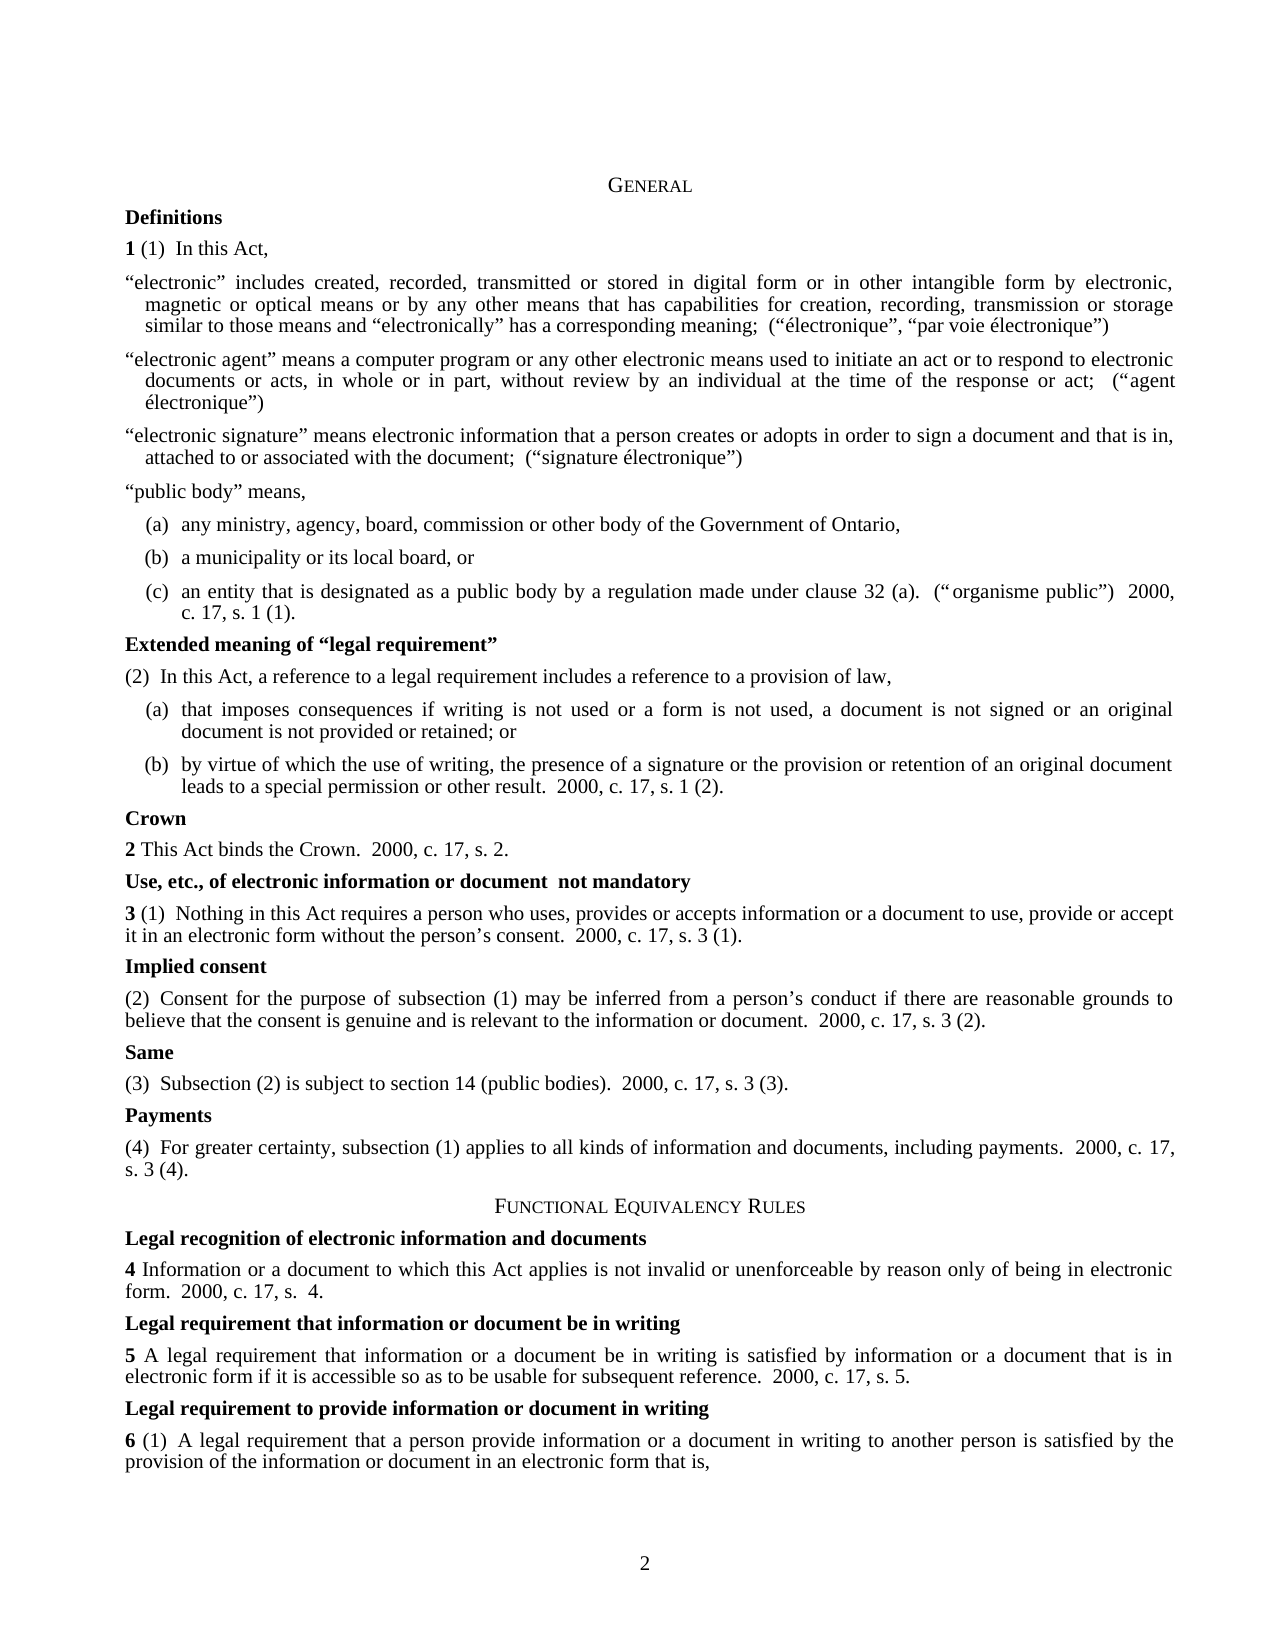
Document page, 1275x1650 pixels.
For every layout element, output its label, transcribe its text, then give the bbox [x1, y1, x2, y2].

text (4) For greater certainty, subsection (1) applies to all kinds of information and documents, including payments. 2000, c. 17, s. 3 (4). [125, 1137, 1175, 1180]
text “public body” means, [125, 481, 1175, 502]
text (b) by virtue of which the use of writing, the presence of a signature or the provision or retention of an original document leads to a special permission or other result. 2000, c. 17, s. 1 (2). [125, 754, 1175, 798]
text 6 (1) A legal requirement that a person provide information or a document in writing to another person is satisfied by the provision of the information or document in an electronic form that is, [125, 1430, 1175, 1473]
text 5 A legal requirement that information or a document be in writing is satisfied by information or a document that is in electronic form if it is accessible so as to be usable for subsequent reference. 2000, c. 17, s. 5. [125, 1344, 1175, 1388]
text Definitions [125, 209, 1175, 228]
text (c) an entity that is designated as a public body by a regulation made under clause 32 (a). (“organisme public”) 2000, c. 17, s. 1 (1). [125, 581, 1175, 624]
text 2 This Act binds the Crown. 2000, c. 17, s. 2. [125, 839, 1175, 861]
text (a) that imposes consequences if writing is not used or a form is not used, a document is not signed or an original document is not provided or retained; or [125, 699, 1175, 743]
text (2) In this Act, a reference to a legal requirement includes a reference to a provision of law, [125, 666, 1175, 688]
text Payments [125, 1108, 1175, 1126]
text “electronic signature” means electronic information that a person creates or adopts in order to sign a document and that is in, attached to or associated with the document; (“signature électronique”) [125, 426, 1175, 469]
text Legal requirement to provide information or document in writing [125, 1401, 1175, 1419]
text “electronic” includes created, recorded, transmitted or stored in digital form or in other intangible form by electronic, magnetic or optical means or by any other means that has capabilities for creation, recording, transmission or storage similar to those means and “electronically” has a corresponding meaning; (“électronique”, “par voie électronique”) [125, 272, 1175, 337]
text Implied consent [125, 959, 1175, 978]
text 1 (1) In this Act, [125, 238, 1175, 260]
text Same [125, 1044, 1175, 1063]
text (3) Subsection (2) is subject to section 14 (public bodies). 2000, c. 17, s. 3 (3). [125, 1073, 1175, 1095]
text Extended meaning of “legal requirement” [125, 637, 1175, 655]
subtitle general [125, 175, 1175, 197]
text (2) Consent for the purpose of subsection (1) may be inferred from a person’s conduct if there are reasonable grounds to believe that the consent is genuine and is relevant to the information or document. 2000, c. 17, s. 3 (2). [125, 988, 1175, 1032]
text Legal requirement that information or document be in writing [125, 1315, 1175, 1334]
text 3 (1) Nothing in this Act requires a person who uses, provides or accepts information or a document to use, provide or accept it in an electronic form without the person’s consent. 2000, c. 17, s. 3 (1). [125, 903, 1175, 946]
text 4 Information or a document to which this Act applies is not invalid or unenforceable by reason only of being in electronic form. 2000, c. 17, s. 4. [125, 1259, 1175, 1303]
text (b) a municipality or its local board, or [125, 547, 1175, 569]
text Use, etc., of electronic information or document not mandatory [125, 874, 1175, 892]
text “electronic agent” means a computer program or any other electronic means used to initiate an act or to respond to electronic documents or acts, in whole or in part, without review by an individual at the time of the response or act; (“agent électronique”) [125, 349, 1175, 414]
subtitle Functional Equivalency Rules [125, 1196, 1175, 1218]
text (a) any ministry, agency, board, commission or other body of the Government of Ontario, [125, 514, 1175, 536]
text Legal recognition of electronic information and documents [125, 1230, 1175, 1249]
text Crown [125, 810, 1175, 829]
